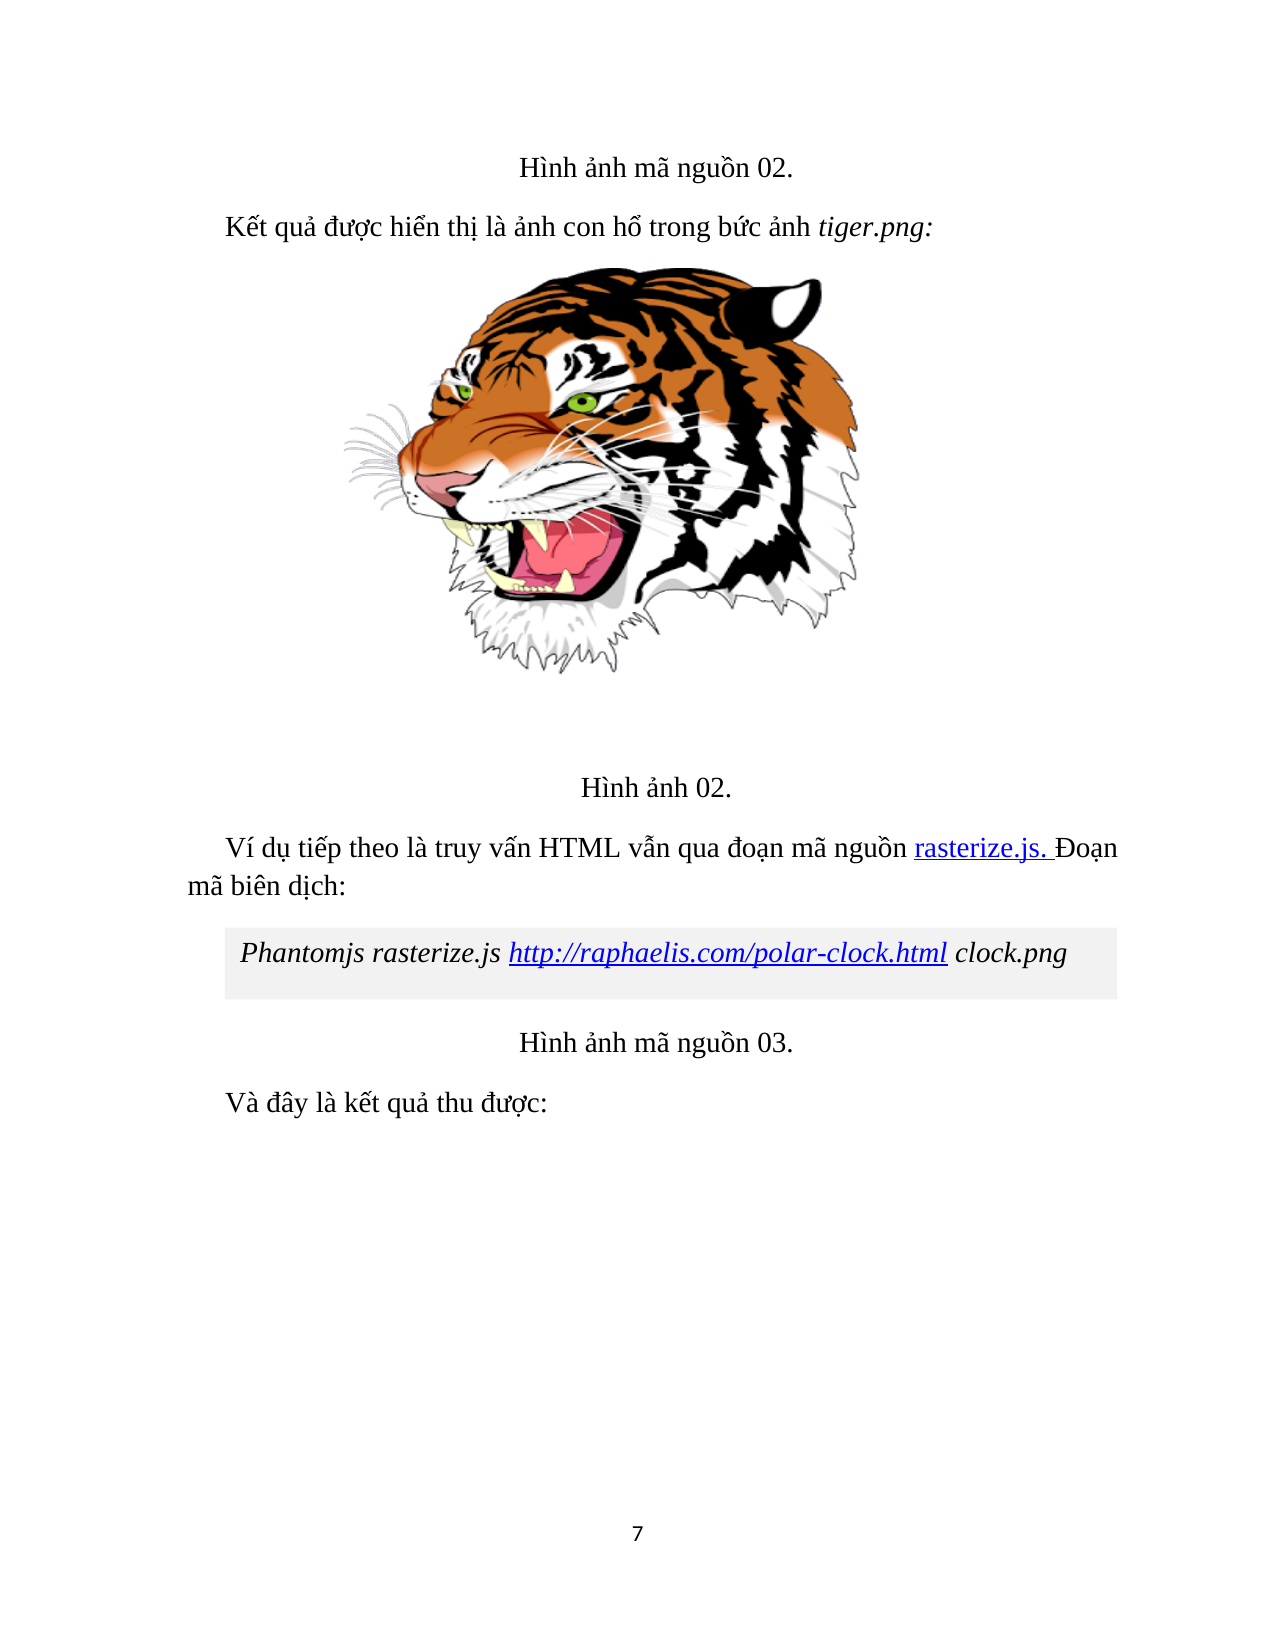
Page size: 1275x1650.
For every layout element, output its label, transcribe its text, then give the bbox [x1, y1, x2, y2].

text Hình ảnh mã nguồn 02. [187, 150, 1125, 183]
picture [343, 268, 969, 746]
text Hình ảnh mã nguồn 03. [187, 1025, 1125, 1059]
text Hình ảnh 02. [187, 770, 1125, 804]
text Ví dụ tiếp theo là truy vấn HTML vẫn qua đoạn mã nguồn rasterize.js. Đoạn mã biên dịch: [187, 830, 1125, 902]
text Kết quả được hiển thị là ảnh con hổ trong bức ảnh tiger.png: [187, 209, 1125, 243]
text Và đây là kết quả thu được: [187, 1085, 1125, 1118]
